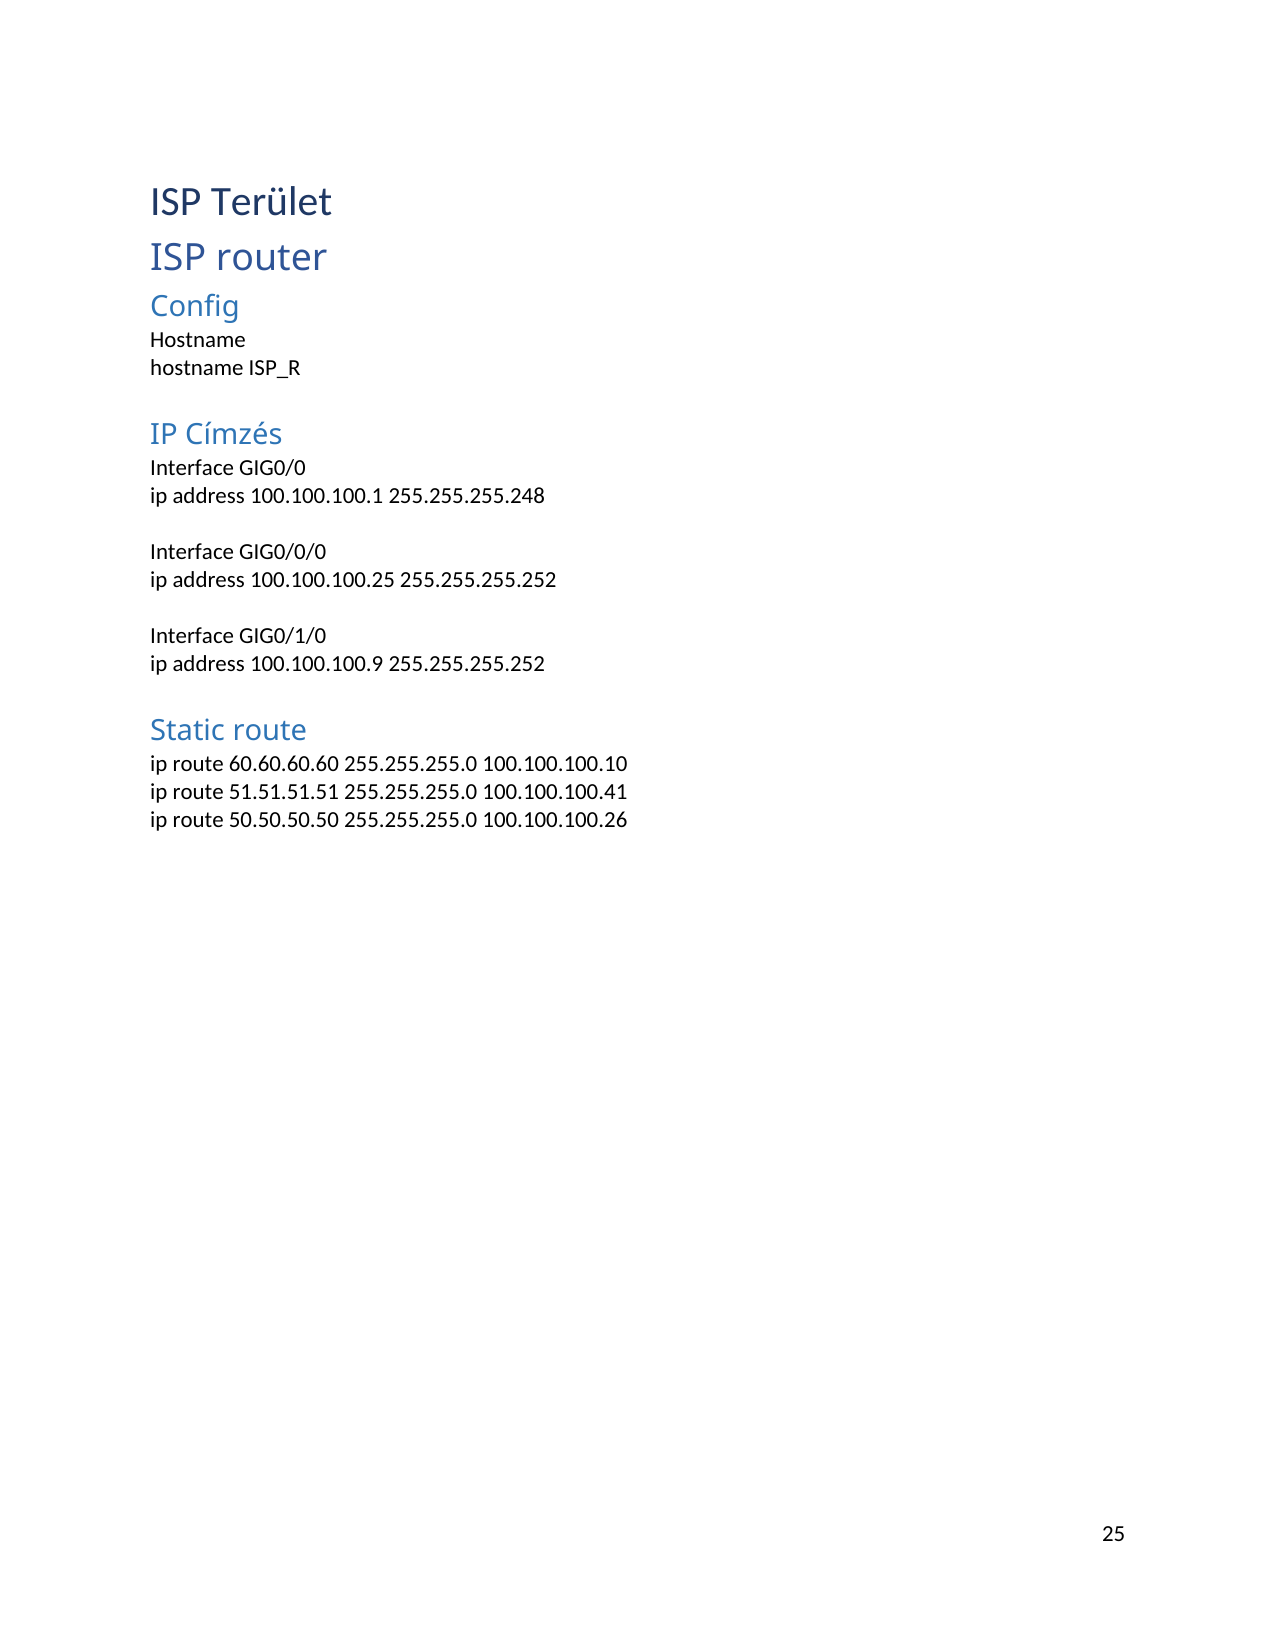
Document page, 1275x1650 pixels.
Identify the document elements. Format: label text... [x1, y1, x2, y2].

text ip route 50.50.50.50 255.255.255.0 100.100.100.26 [150, 805, 1125, 833]
text Interface GIG0/1/0 [150, 621, 1125, 649]
text ip route 60.60.60.60 255.255.255.0 100.100.100.10 [150, 749, 1125, 777]
subtitle ISP router [150, 230, 1125, 281]
text ip address 100.100.100.25 255.255.255.252 [150, 565, 1125, 593]
text Interface GIG0/0/0 [150, 537, 1125, 565]
text Hostname [150, 325, 1125, 353]
text Interface GIG0/0 [150, 453, 1125, 481]
subtitle ISP Terület [150, 175, 1125, 226]
text ip route 51.51.51.51 255.255.255.0 100.100.100.41 [150, 777, 1125, 805]
text ip address 100.100.100.1 255.255.255.248 [150, 481, 1125, 509]
subtitle IP Címzés [150, 413, 1125, 453]
subtitle Config [150, 285, 1125, 325]
text hostname ISP_R [150, 353, 1125, 381]
text ip address 100.100.100.9 255.255.255.252 [150, 649, 1125, 677]
subtitle Static route [150, 709, 1125, 749]
